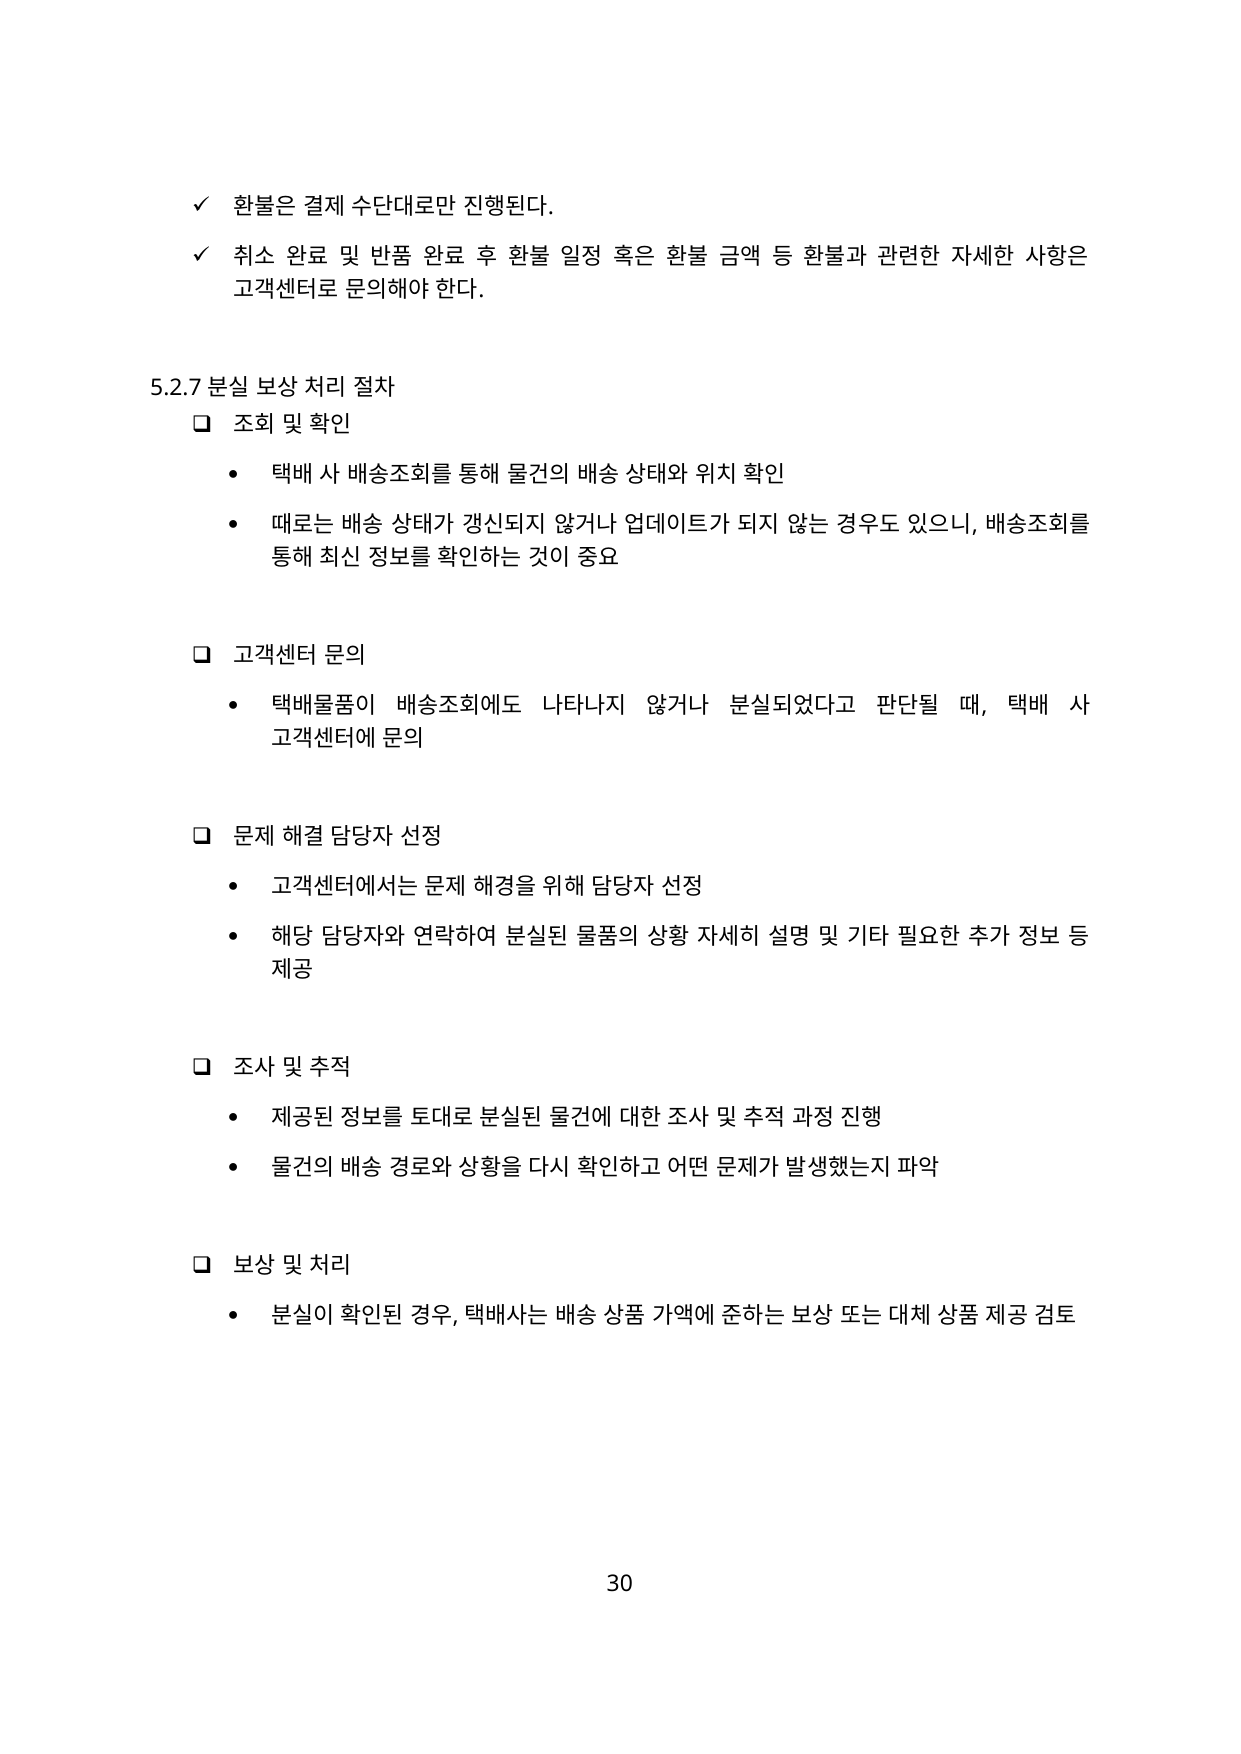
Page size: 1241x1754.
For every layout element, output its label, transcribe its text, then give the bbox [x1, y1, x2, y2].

list 택배 사 배송조회를 통해 물건의 배송 상태와 위치 확인 [229, 456, 1090, 489]
list 해당 담당자와 연락하여 분실된 물품의 상황 자세히 설명 및 기타 필요한 추가 정보 등 제공 [229, 918, 1090, 984]
list 고객센터 문의 [192, 637, 1090, 670]
list 때로는 배송 상태가 갱신되지 않거나 업데이트가 되지 않는 경우도 있으니, 배송조회를 통해 최신 정보를 확인하는 것이 중요 [229, 506, 1090, 572]
list 보상 및 처리 [192, 1247, 1090, 1280]
list 물건의 배송 경로와 상황을 다시 확인하고 어떤 문제가 발생했는지 파악 [229, 1149, 1090, 1182]
list 고객센터에서는 문제 해경을 위해 담당자 선정 [229, 868, 1090, 901]
list 택배물품이 배송조회에도 나타나지 않거나 분실되었다고 판단될 때, 택배 사 고객센터에 문의 [229, 687, 1090, 753]
list 분실이 확인된 경우, 택배사는 배송 상품 가액에 준하는 보상 또는 대체 상품 제공 검토 [229, 1296, 1090, 1330]
list 취소 완료 및 반품 완료 후 환불 일정 혹은 환불 금액 등 환불과 관련한 자세한 사항은 고객센터로 문의해야 한다. [192, 237, 1090, 304]
list 제공된 정보를 토대로 분실된 물건에 대한 조사 및 추적 과정 진행 [229, 1099, 1090, 1132]
subtitle 5.2.7 분실 보상 처리 절차 [150, 369, 1090, 402]
list 문제 해결 담당자 선정 [192, 818, 1090, 851]
list 조사 및 추적 [192, 1049, 1090, 1082]
list 환불은 결제 수단대로만 진행된다. [192, 187, 1090, 221]
list 조회 및 확인 [192, 406, 1090, 439]
